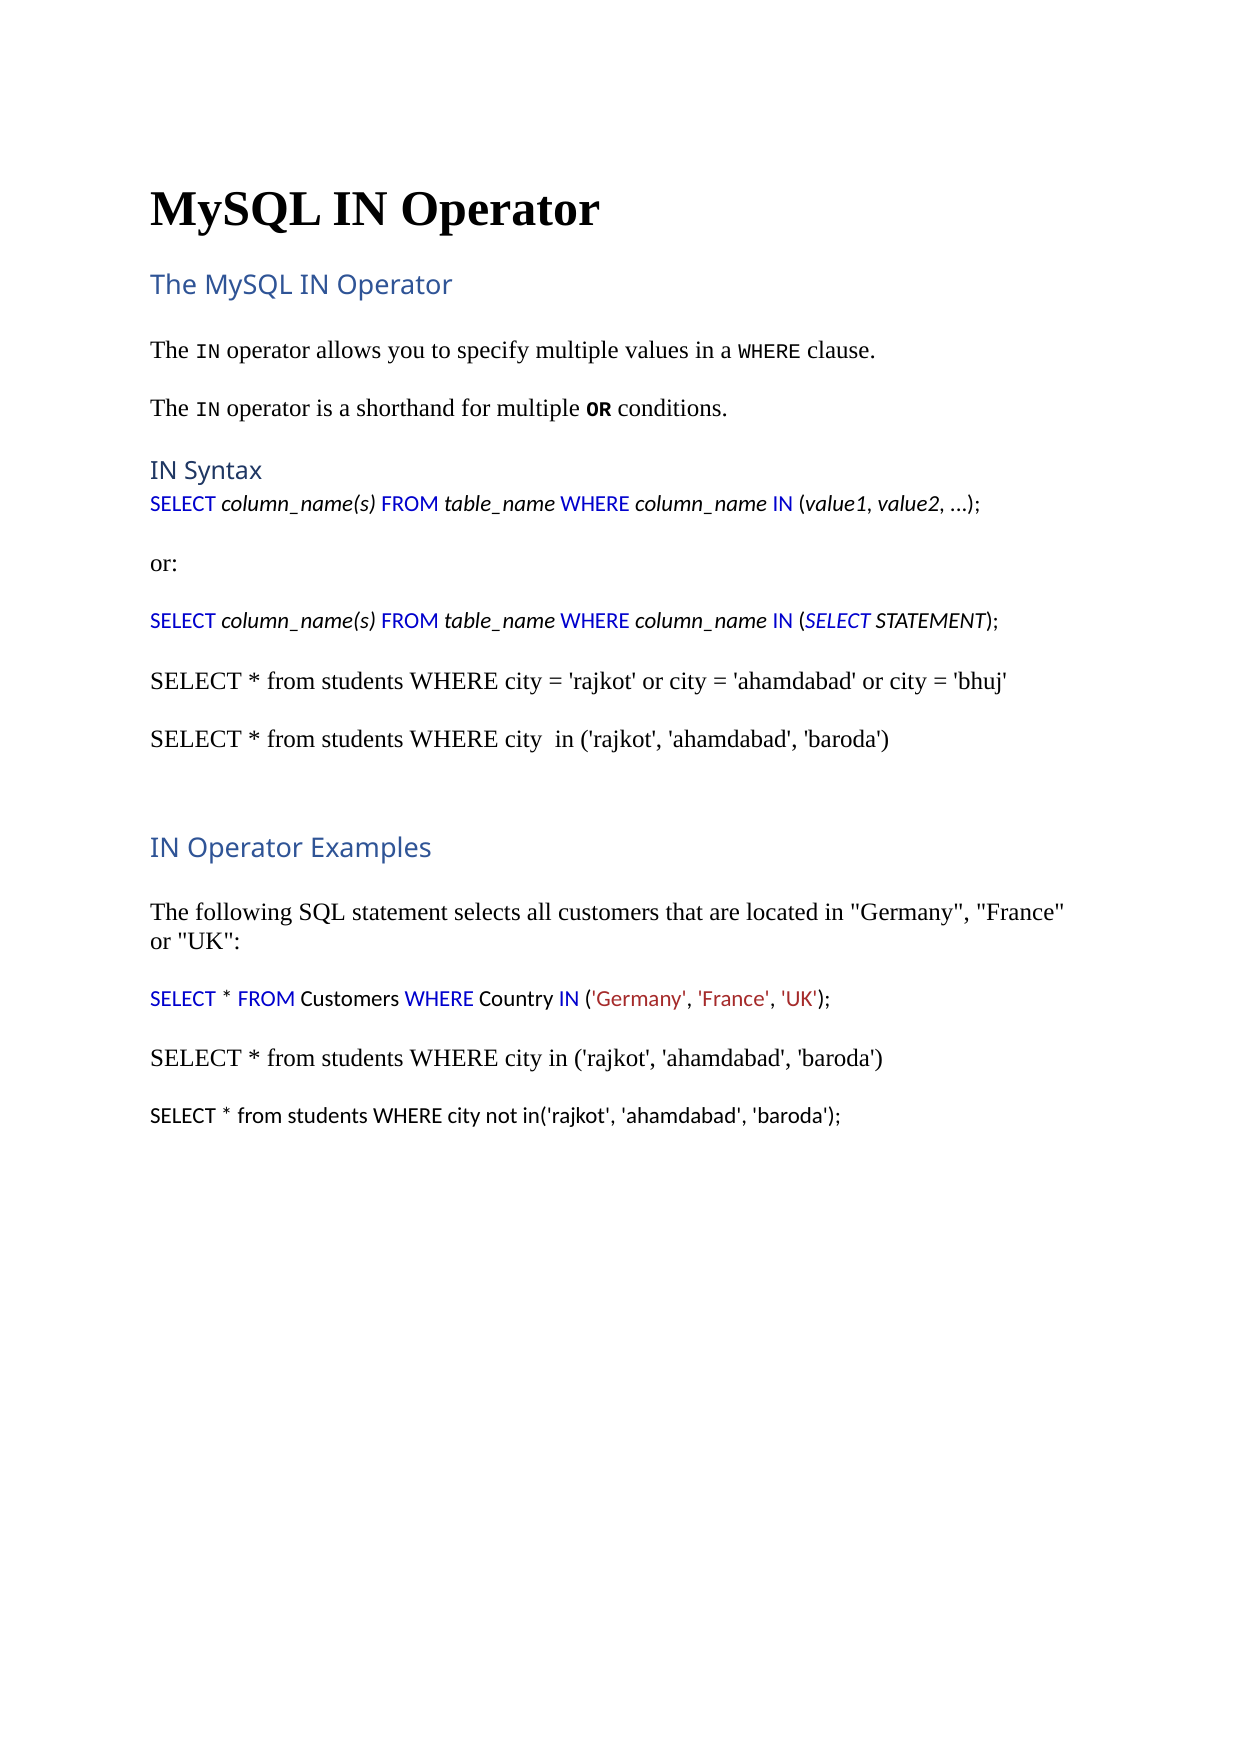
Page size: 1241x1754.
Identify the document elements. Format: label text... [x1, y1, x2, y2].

text SELECT column_name(s) FROM table_name WHERE column_name IN (SELECT STATEMENT); [150, 606, 1090, 634]
subtitle IN Syntax [150, 452, 1090, 486]
text SELECT * from students WHERE city in ('rajkot', 'ahamdabad', 'baroda') [150, 1043, 1090, 1072]
subtitle MySQL IN Operator [150, 179, 1090, 237]
subtitle The MySQL IN Operator [150, 266, 1090, 303]
text The IN operator allows you to specify multiple values in a WHERE clause. [150, 335, 1090, 364]
text SELECT * from students WHERE city not in('rajkot', 'ahamdabad', 'baroda'); [150, 1101, 1090, 1129]
text SELECT * from students WHERE city = 'rajkot' or city = 'ahamdabad' or city = 'bhuj' [150, 666, 1090, 694]
text or: [150, 548, 1090, 577]
text SELECT * from students WHERE city in ('rajkot', 'ahamdabad', 'baroda') [150, 724, 1090, 752]
text The following SQL statement selects all customers that are located in "Germany", "France" or "UK": [150, 897, 1090, 955]
text The IN operator is a shorthand for multiple OR conditions. [150, 393, 1090, 423]
text SELECT * FROM Customers WHERE Country IN ('Germany', 'France', 'UK'); [150, 984, 1090, 1012]
text SELECT column_name(s) FROM table_name WHERE column_name IN (value1, value2, ...); [150, 489, 1090, 517]
subtitle IN Operator Examples [150, 828, 1090, 865]
